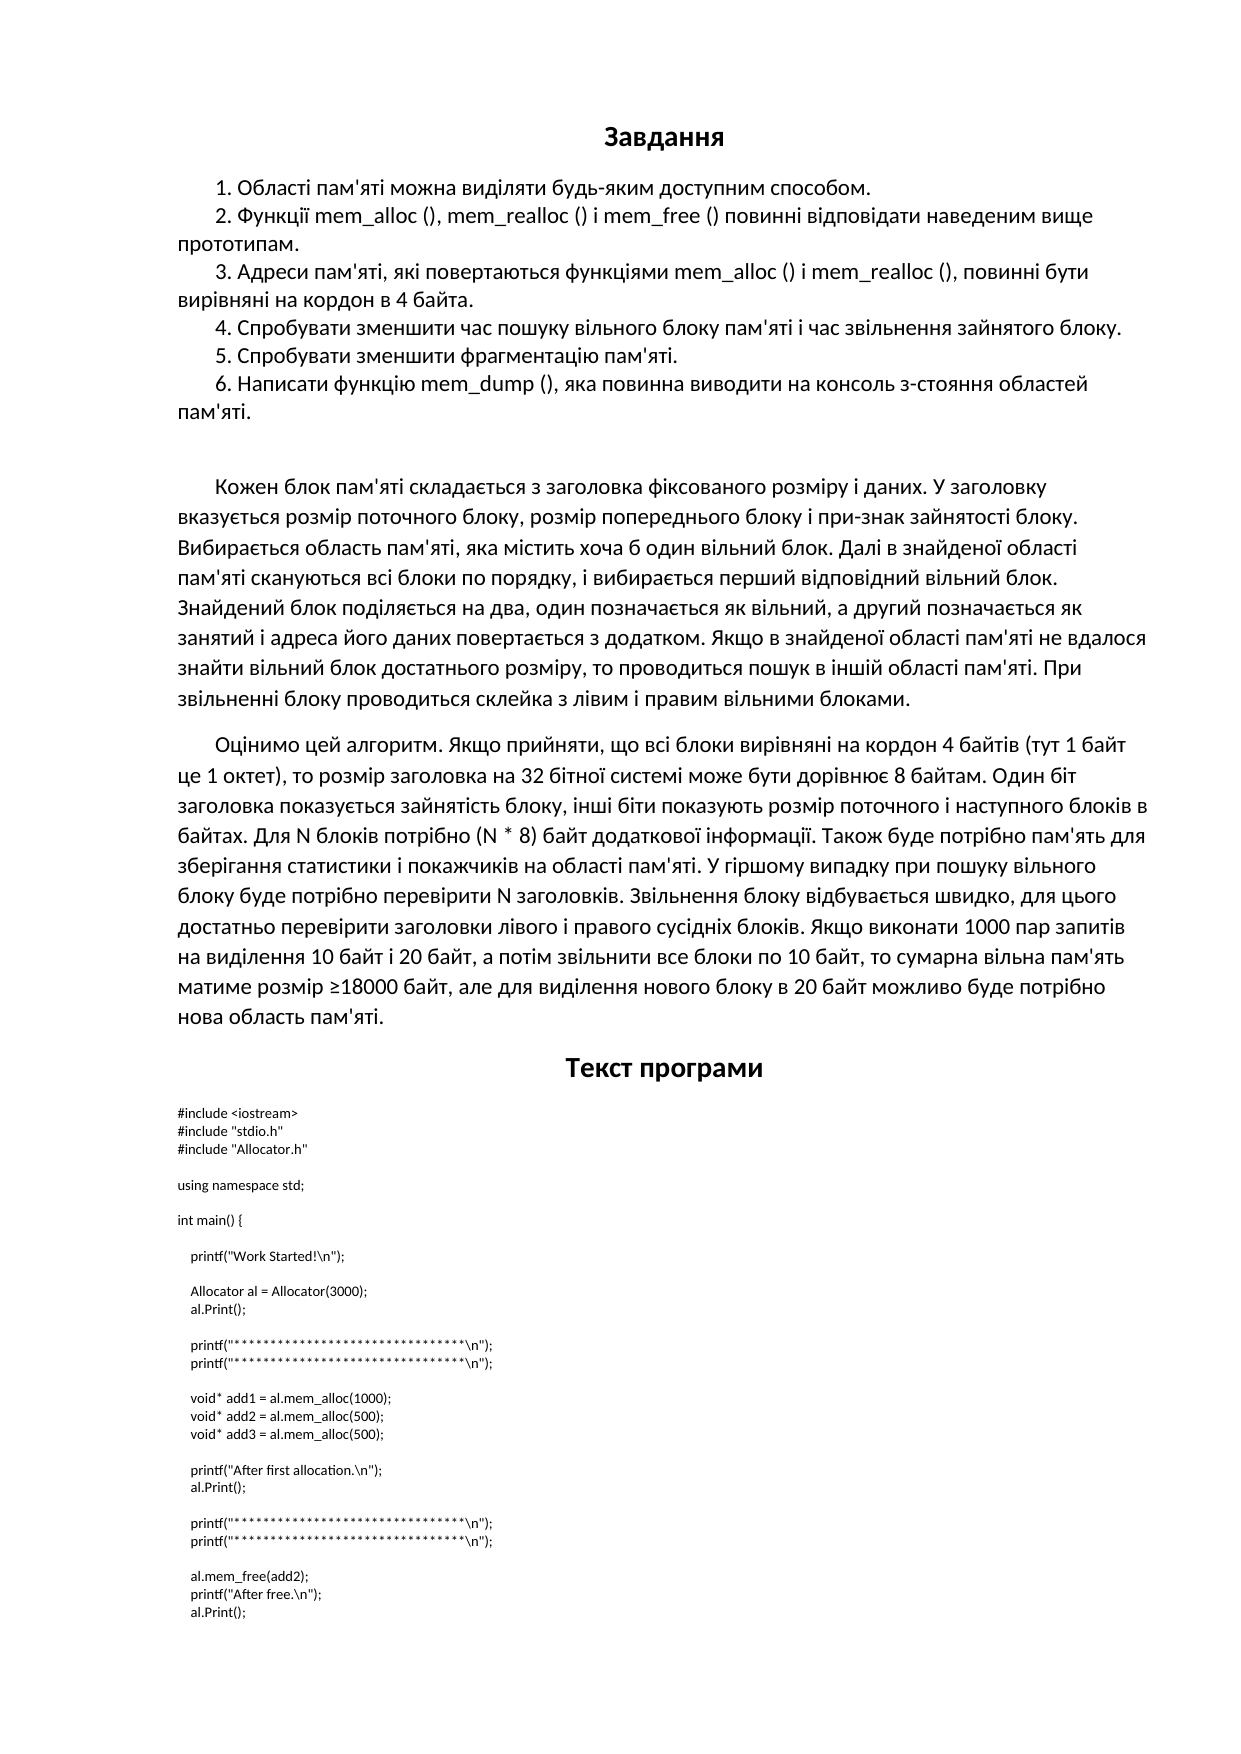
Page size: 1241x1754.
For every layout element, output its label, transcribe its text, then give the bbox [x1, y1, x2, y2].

text 4. Спробувати зменшити час пошуку вільного блоку пам'яті і час звільнення зайнятого блоку. [177, 313, 1152, 341]
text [177, 1532, 1152, 1550]
text 5. Спробувати зменшити фрагментацію пам'яті. [177, 341, 1152, 369]
text Текст програми [177, 1049, 1152, 1085]
text al.Print(); [177, 1603, 1152, 1621]
text Завдання [177, 118, 1152, 154]
text Allocator al = Allocator(3000); [177, 1283, 1152, 1300]
text #include <iostream> [177, 1104, 1152, 1122]
text printf("After first allocation.\n"); [177, 1461, 1152, 1478]
text void* add2 = al.mem_alloc(500); [177, 1407, 1152, 1425]
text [177, 1514, 1152, 1532]
text #include "Allocator.h" [177, 1140, 1152, 1158]
text al.Print(); [177, 1300, 1152, 1318]
text al.mem_free(add2); [177, 1568, 1152, 1585]
text void* add3 = al.mem_alloc(500); [177, 1425, 1152, 1443]
text printf("********************************\n"); [177, 1336, 1152, 1354]
text Оцінимо цей алгоритм. Якщо прийняти, що всі блоки вирівняні на кордон 4 байтів (тут 1 байт це 1 октет), то розмір заголовка на 32 бітної системі може бути дорівнює 8 байтам. Один біт заголовка показується зайнятість блоку, інші біти показують розмір поточного і наступного блоків в байтах. Для N блоків потрібно (N * 8) байт додаткової інформації. Також буде потрібно пам'ять для зберігання статистики і покажчиків на області пам'яті. У гіршому випадку при пошуку вільного блоку буде потрібно перевірити N заголовків. Звільнення блоку відбувається швидко, для цього достатньо перевірити заголовки лівого і правого сусідніх блоків. Якщо виконати 1000 пар запитів на виділення 10 байт і 20 байт, а потім звільнити все блоки по 10 байт, то сумарна вільна пам'ять матиме розмір ≥18000 байт, але для виділення нового блоку в 20 байт можливо буде потрібно нова область пам'яті. [177, 731, 1152, 1031]
text 6. Написати функцію mem_dump (), яка повинна виводити на консоль з-стояння областей пам'яті. [177, 369, 1152, 425]
text 2. Функції mem_alloc (), mem_realloc () і mem_free () повинні відповідати наведеним вище прототипам. [177, 201, 1152, 257]
text void* add1 = al.mem_alloc(1000); [177, 1389, 1152, 1407]
text 3. Адреси пам'яті, які повертаються функціями mem_alloc () і mem_realloc (), повинні бути вирівняні на кордон в 4 байта. [177, 257, 1152, 313]
text int main() { [177, 1211, 1152, 1229]
text al.Print(); [177, 1478, 1152, 1496]
text printf("********************************\n"); [177, 1354, 1152, 1372]
text #include "stdio.h" [177, 1122, 1152, 1140]
text printf("Work Started!\n"); [177, 1247, 1152, 1265]
text printf("After free.\n"); [177, 1585, 1152, 1603]
text using namespace std; [177, 1176, 1152, 1193]
text 1. Області пам'яті можна виділяти будь-яким доступним способом. [177, 173, 1152, 201]
text Кожен блок пам'яті складається з заголовка фіксованого розміру і даних. У заголовку вказується розмір поточного блоку, розмір попереднього блоку і при-знак зайнятості блоку. Вибирається область пам'яті, яка містить хоча б один вільний блок. Далі в знайденої області пам'яті скануються всі блоки по порядку, і вибирається перший відповідний вільний блок. Знайдений блок поділяється на два, один позначається як вільний, а другий позначається як занятий і адреса його даних повертається з додатком. Якщо в знайденої області пам'яті не вдалося знайти вільний блок достатнього розміру, то проводиться пошук в іншій області пам'яті. При звільненні блоку проводиться склейка з лівим і правим вільними блоками. [177, 472, 1152, 712]
